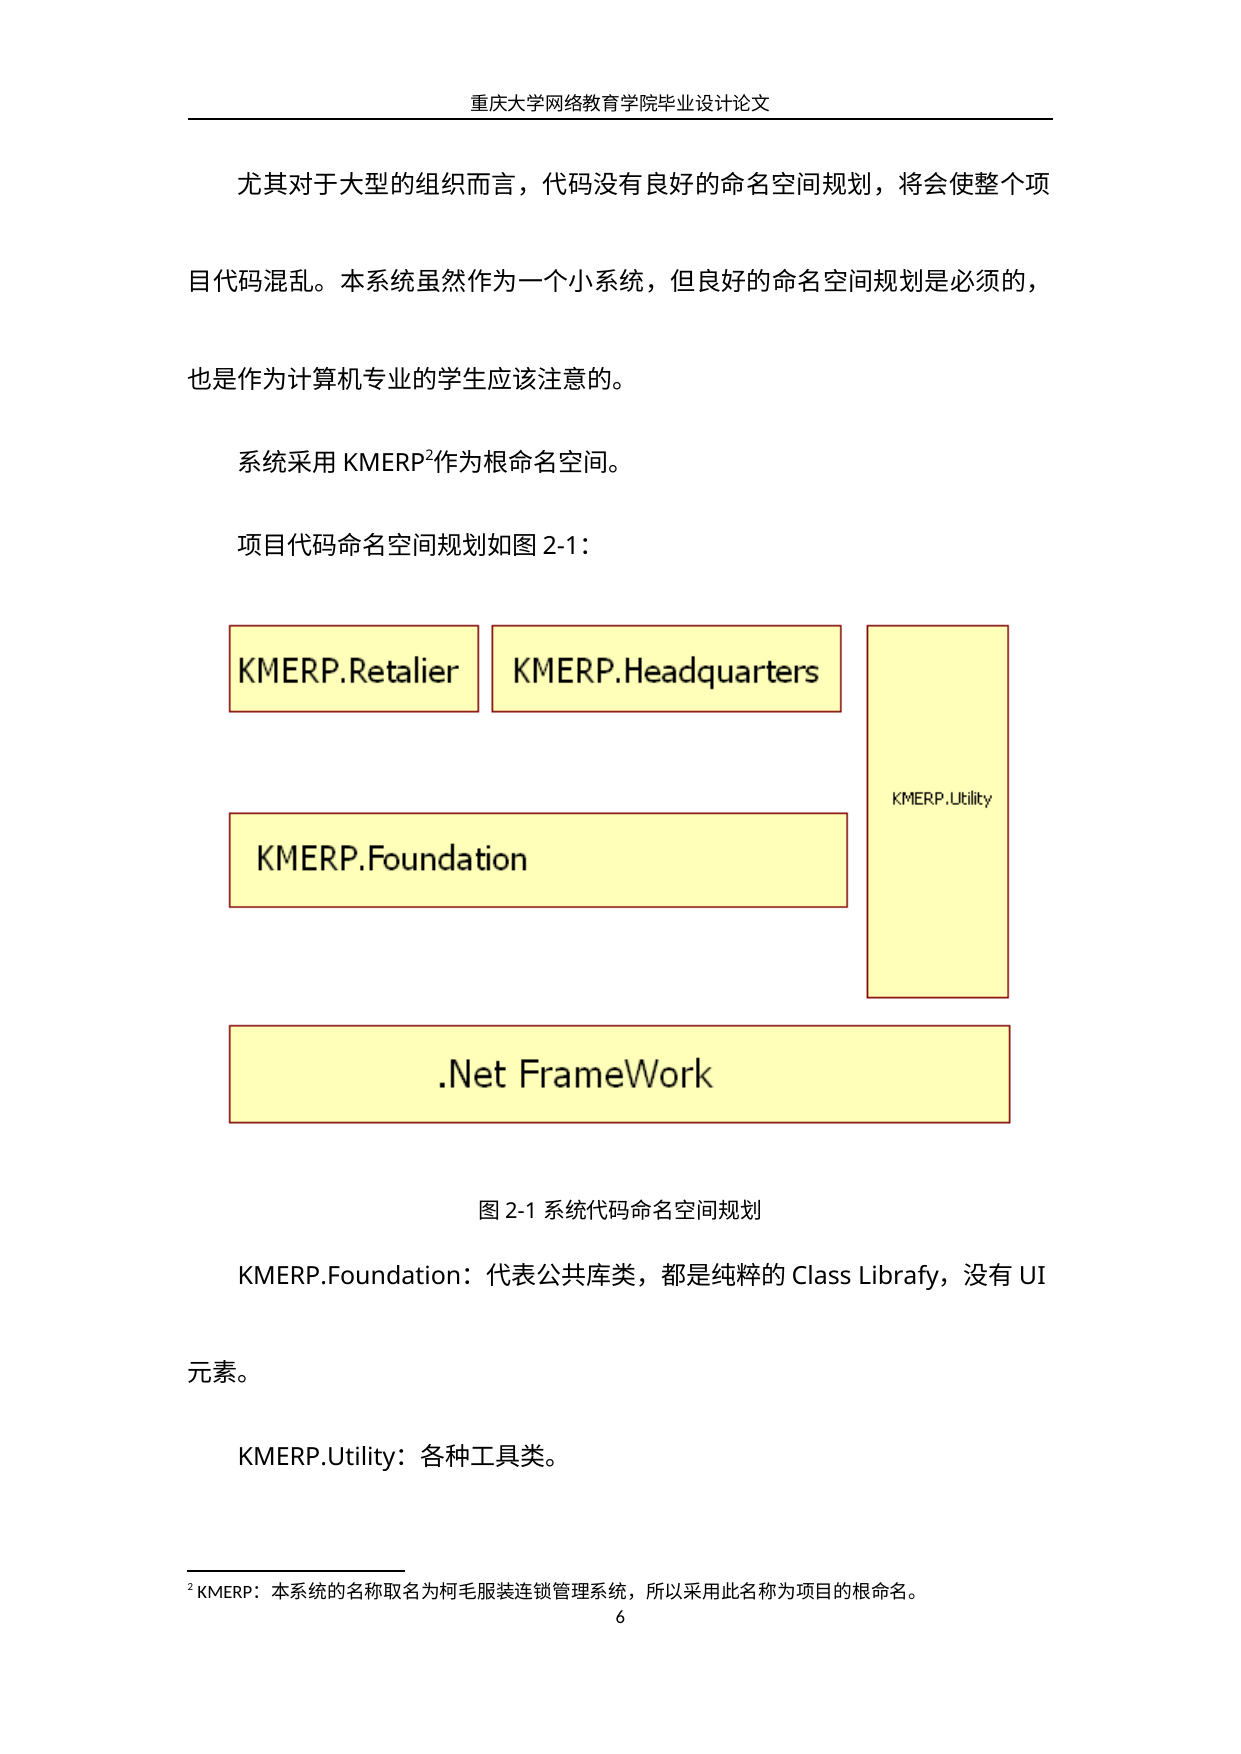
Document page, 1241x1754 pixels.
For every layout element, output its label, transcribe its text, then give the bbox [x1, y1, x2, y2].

text KMERP.Foundation：代表公共库类，都是纯粹的Class Librafy，没有UI元素。 [187, 1241, 1053, 1403]
text KMERP.Utility：各种工具类。 [187, 1422, 1053, 1487]
text 尤其对于大型的组织而言，代码没有良好的命名空间规划，将会使整个项目代码混乱。本系统虽然作为一个小系统，但良好的命名空间规划是必须的，也是作为计算机专业的学生应该注意的。 [187, 150, 1053, 410]
picture [198, 594, 1042, 1155]
text 项目代码命名空间规划如图2-1： [187, 511, 1053, 576]
text 系统采用KMERP作为根命名空间。 [187, 428, 1053, 493]
text 图2-1 系统代码命名空间规划 [187, 1193, 1053, 1225]
